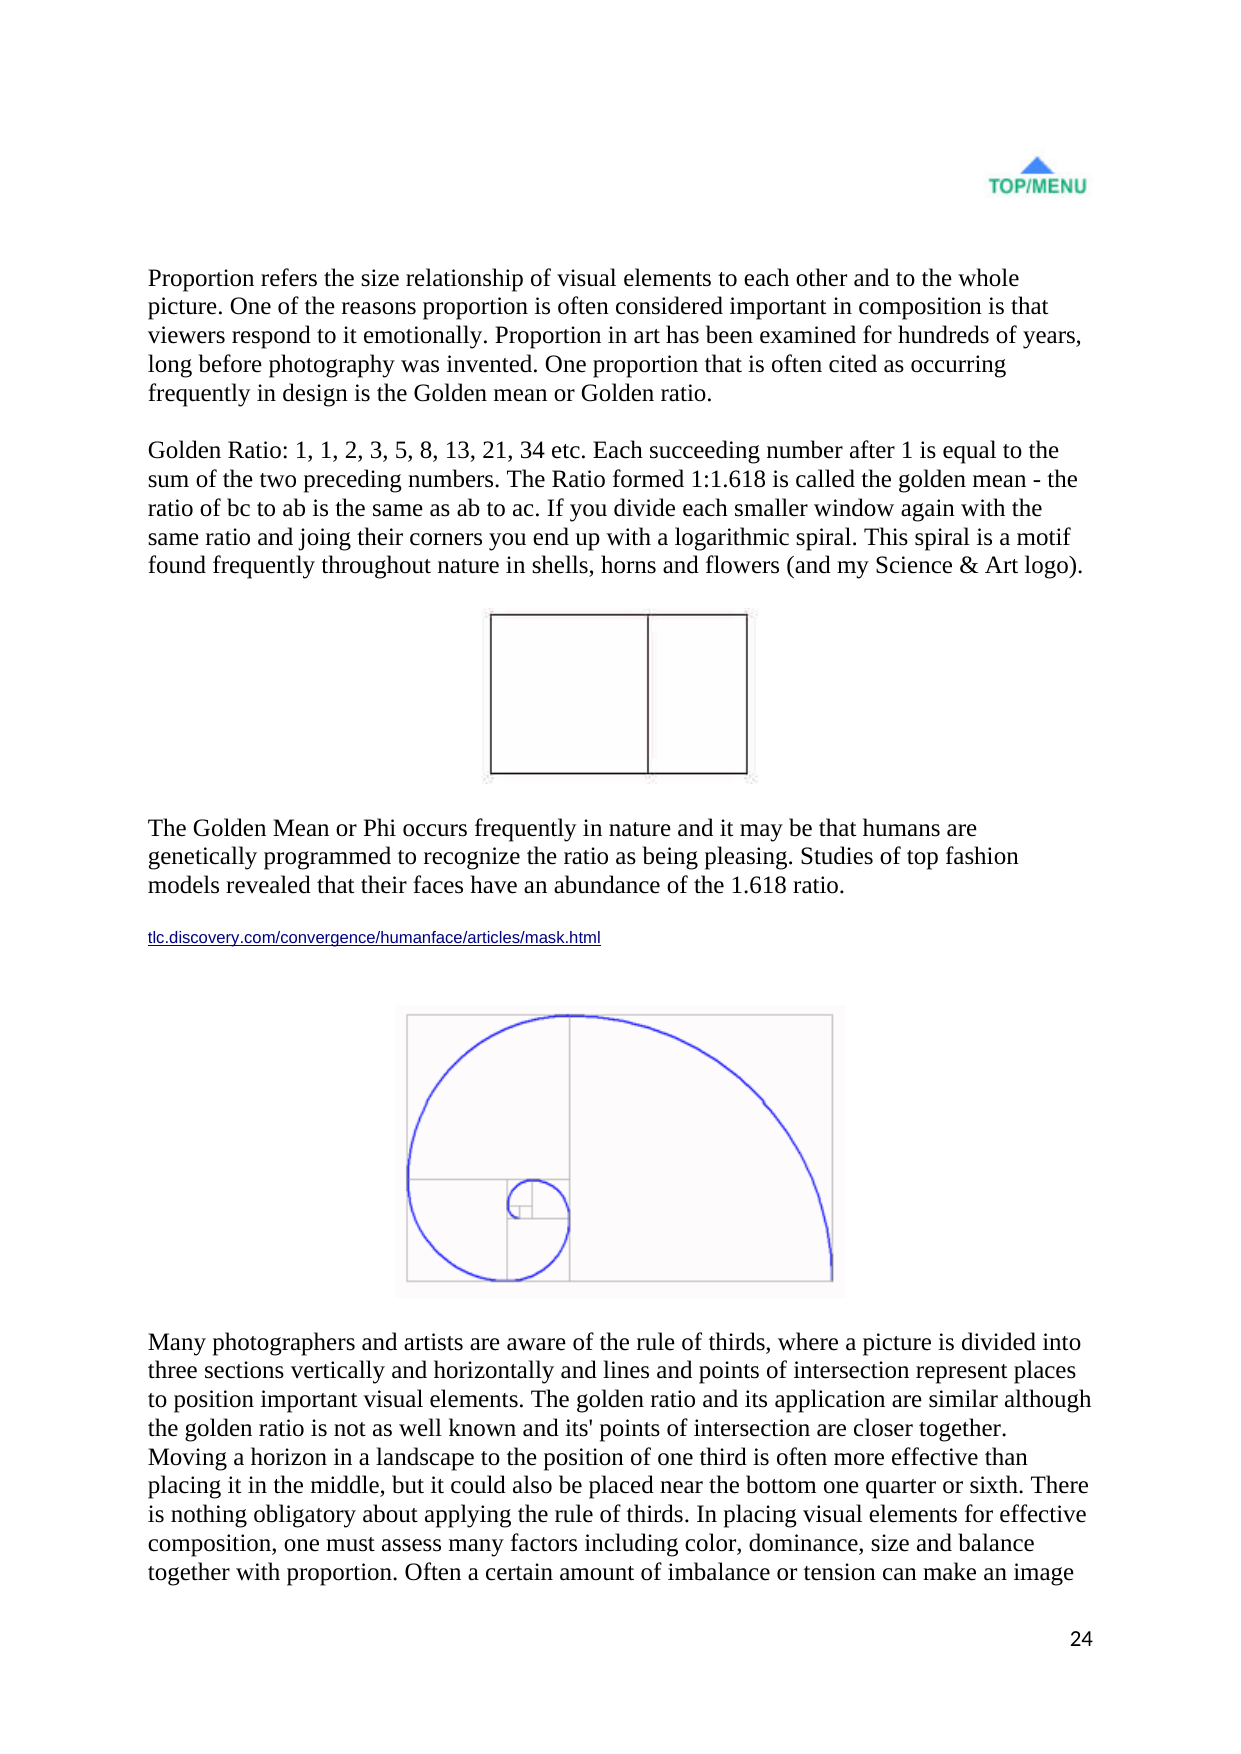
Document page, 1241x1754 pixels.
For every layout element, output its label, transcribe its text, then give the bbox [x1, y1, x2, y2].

picture [983, 147, 1093, 206]
text Golden Ratio: 1, 1, 2, 3, 5, 8, 13, 21, 34 etc. Each succeeding number after 1 is equal to the sum of the two preceding numbers. The Ratio formed 1:1.618 is called the golden mean - the ratio of bc to ab is the same as ab to ac. If you divide each smaller window again with the same ratio and joing their corners you end up with a logarithmic spiral. This spiral is a motif found frequently throughout nature in shells, horns and flowers (and my Science & Art logo). [148, 436, 1093, 579]
picture [394, 1005, 846, 1298]
text tlc.discovery.com/convergence/humanface/articles/mask.html [148, 928, 1093, 947]
picture [481, 608, 759, 784]
text Proportion refers the size relationship of visual elements to each other and to the whole picture. One of the reasons proportion is often considered important in composition is that viewers respond to it emotionally. Proportion in art has been examined for hundreds of years, long before photography was invented. One proportion that is often cited as occurring frequently in design is the Golden mean or Golden ratio. [148, 263, 1093, 406]
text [148, 1327, 1093, 1585]
text The Golden Mean or Phi occurs frequently in nature and it may be that humans are genetically programmed to recognize the ratio as being pleasing. Studies of top fashion models revealed that their faces have an abundance of the 1.618 ratio. [148, 813, 1093, 899]
